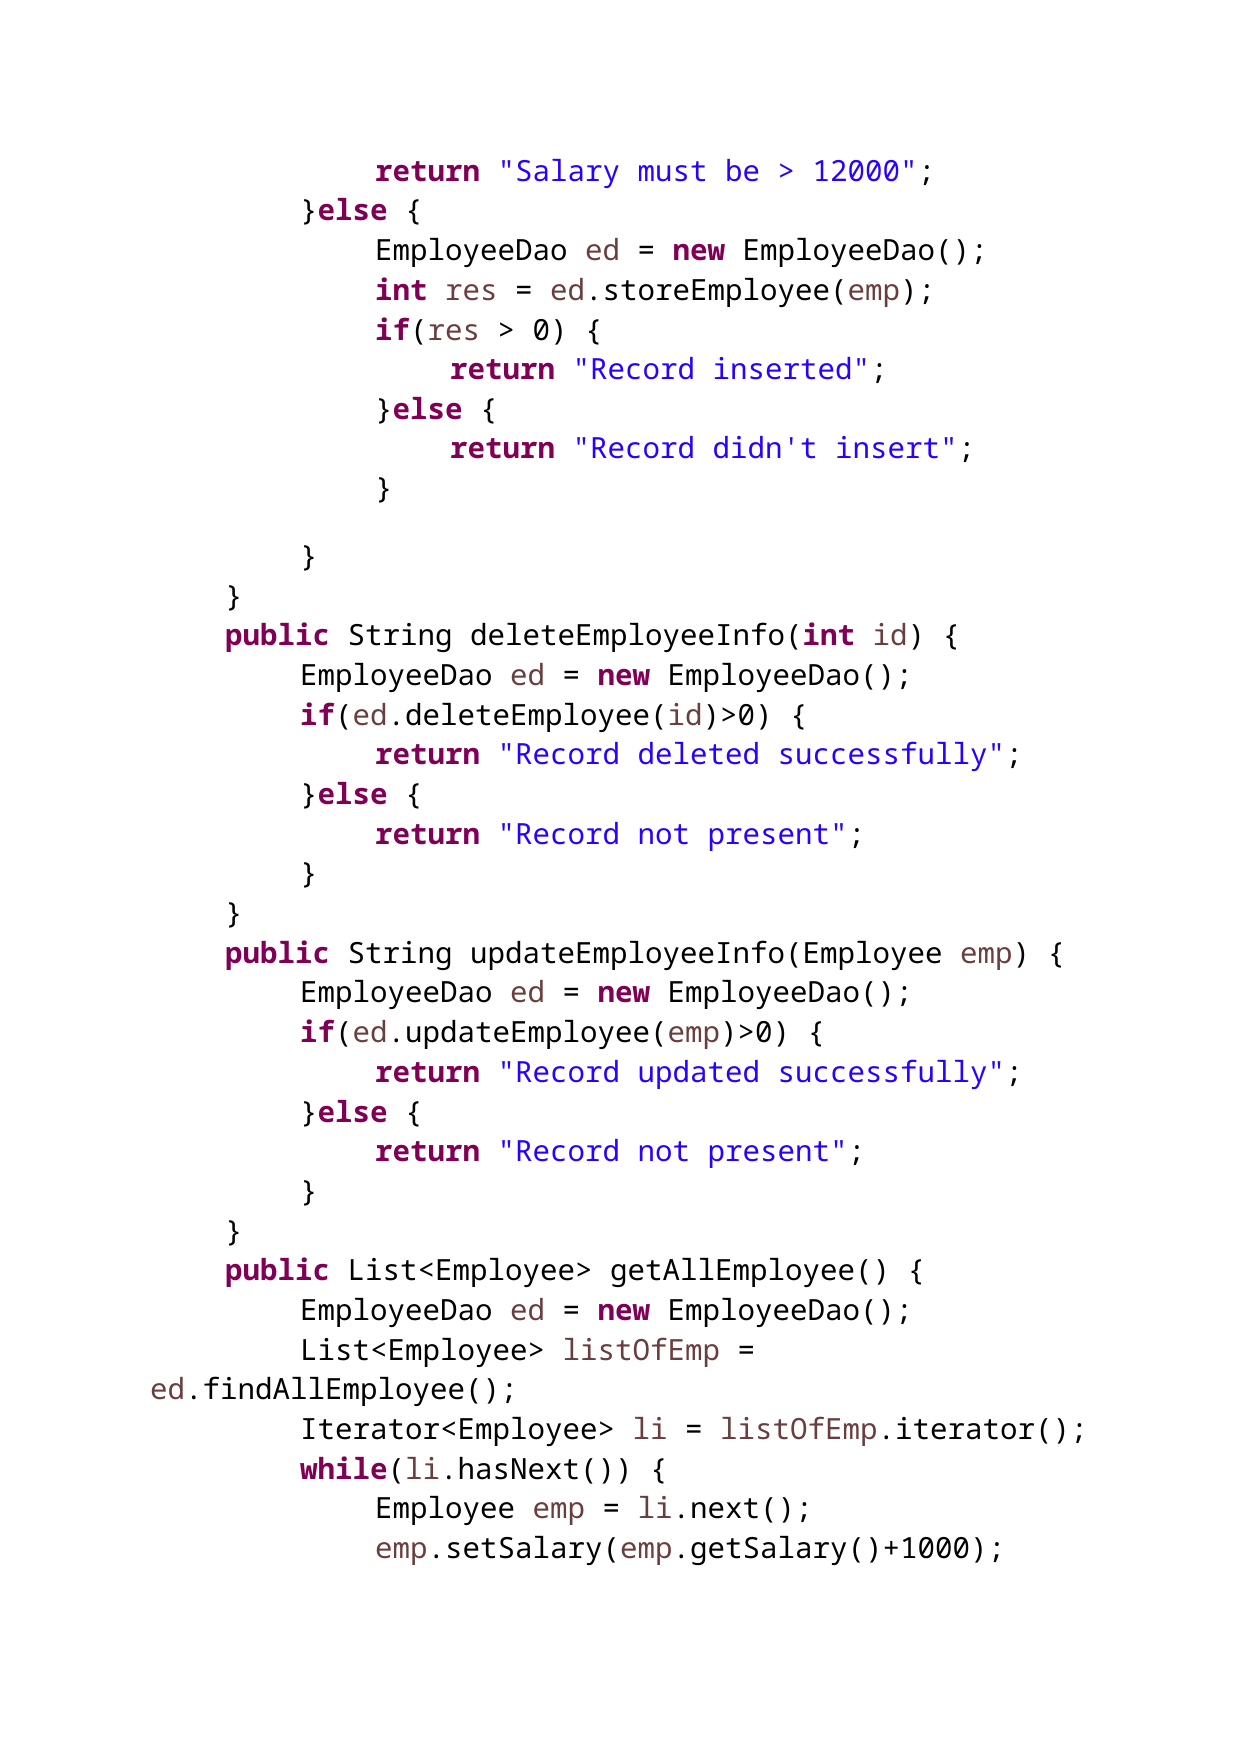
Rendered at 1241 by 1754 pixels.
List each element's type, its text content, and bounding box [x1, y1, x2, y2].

text EmployeeDao ed = new EmployeeDao(); [150, 972, 1090, 1011]
text }else { [150, 190, 1090, 229]
text return "Record didn't insert"; [150, 428, 1090, 467]
text EmployeeDao ed = new EmployeeDao(); [150, 229, 1090, 269]
text if(res > 0) { [150, 309, 1090, 348]
text } [150, 467, 1090, 507]
text }else { [150, 773, 1090, 813]
text return "Record inserted"; [150, 348, 1090, 388]
text return "Salary must be > 12000"; [150, 150, 1090, 190]
text } [150, 1170, 1090, 1210]
text }else { [150, 388, 1090, 428]
text } [150, 853, 1090, 892]
text public String deleteEmployeeInfo(int id) { [150, 614, 1090, 654]
text List<Employee> listOfEmp = ed.findAllEmployee(); [150, 1329, 1090, 1408]
text EmployeeDao ed = new EmployeeDao(); [150, 654, 1090, 694]
text return "Record not present"; [150, 1131, 1090, 1170]
text public List<Employee> getAllEmployee() { [150, 1249, 1090, 1289]
text while(li.hasNext()) { [150, 1448, 1090, 1488]
text public String updateEmployeeInfo(Employee emp) { [150, 932, 1090, 972]
text int res = ed.storeEmployee(emp); [150, 269, 1090, 309]
text if(ed.updateEmployee(emp)>0) { [150, 1011, 1090, 1051]
text }else { [150, 1091, 1090, 1131]
text emp.setSalary(emp.getSalary()+1000); [150, 1527, 1090, 1567]
text } [150, 1210, 1090, 1249]
text } [150, 535, 1090, 575]
text return "Record deleted successfully"; [150, 734, 1090, 773]
text } [150, 575, 1090, 614]
text EmployeeDao ed = new EmployeeDao(); [150, 1289, 1090, 1329]
text return "Record updated successfully"; [150, 1051, 1090, 1091]
text } [150, 892, 1090, 932]
text Employee emp = li.next(); [150, 1488, 1090, 1527]
text Iterator<Employee> li = listOfEmp.iterator(); [150, 1408, 1090, 1448]
text if(ed.deleteEmployee(id)>0) { [150, 694, 1090, 734]
text return "Record not present"; [150, 813, 1090, 853]
